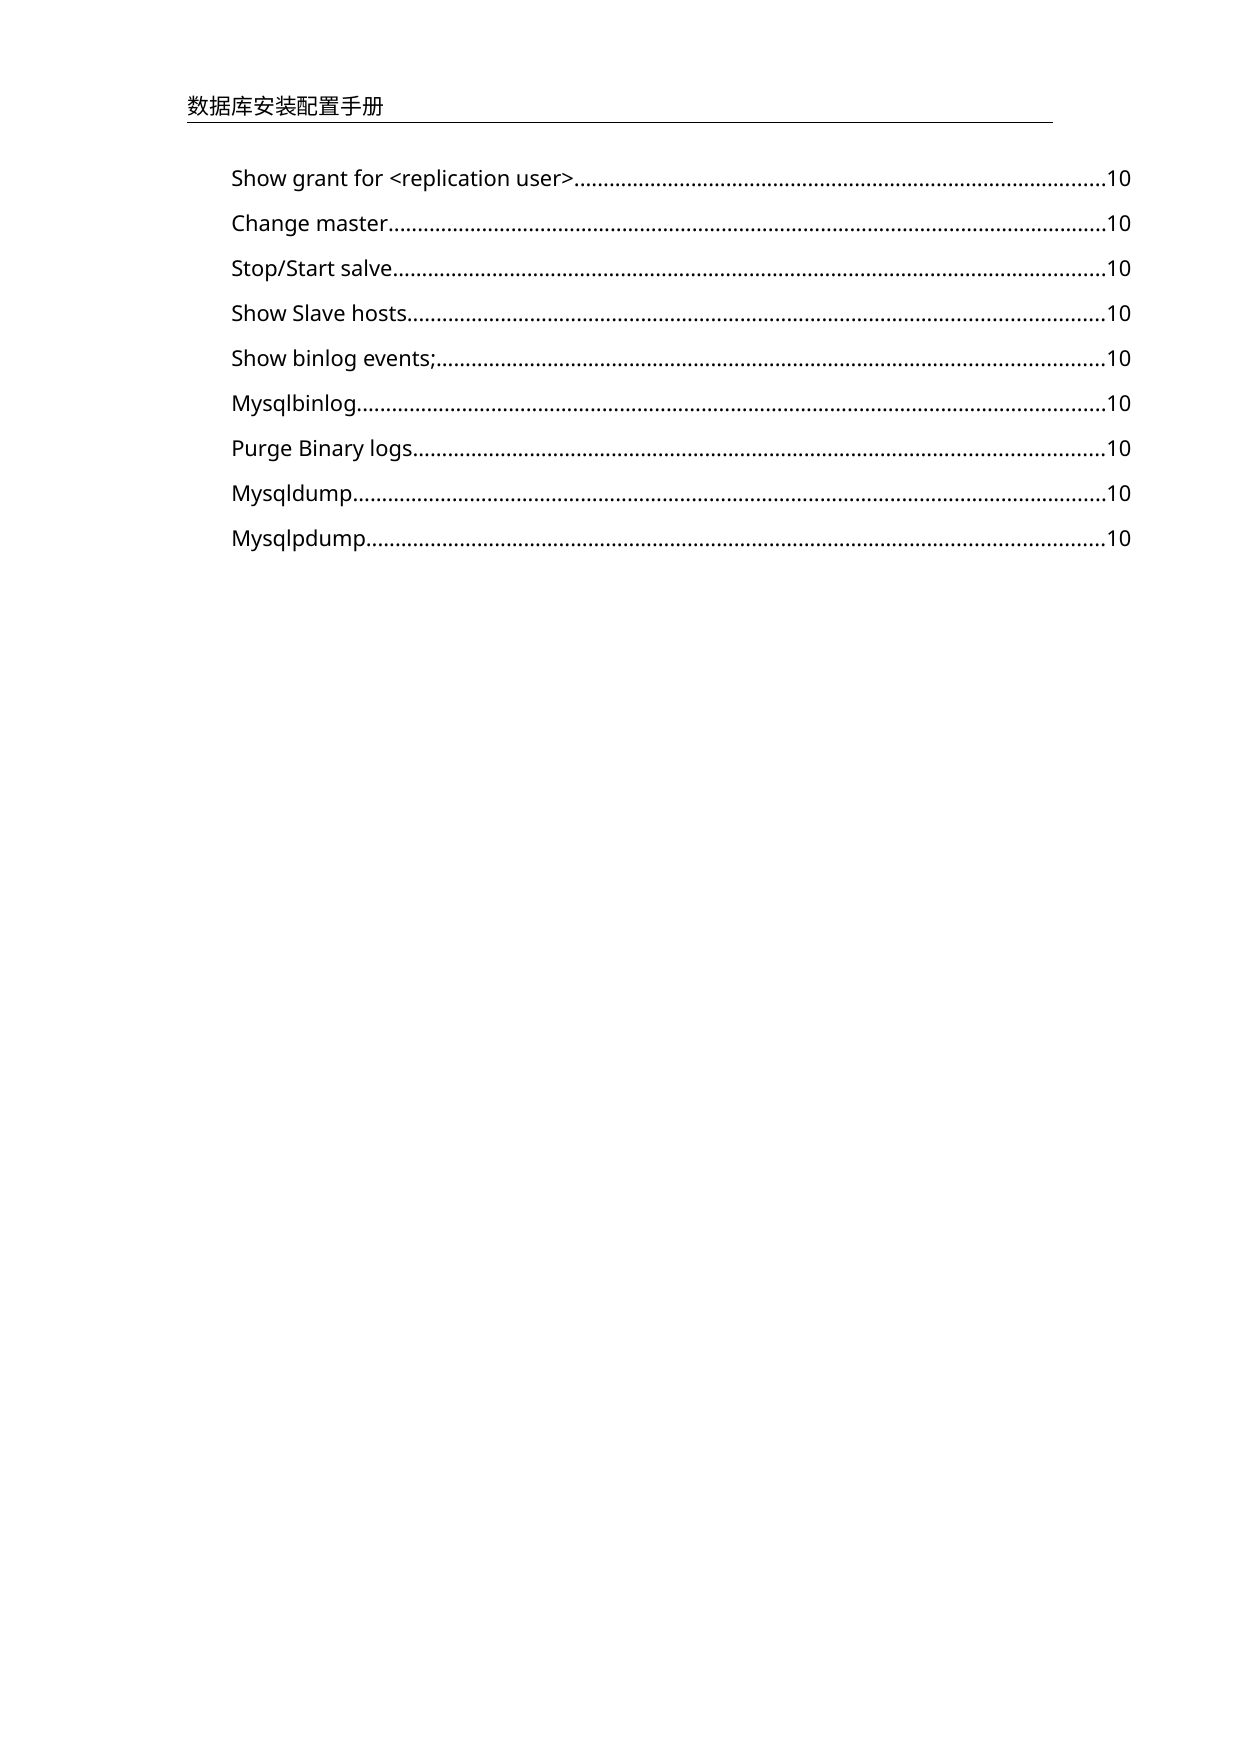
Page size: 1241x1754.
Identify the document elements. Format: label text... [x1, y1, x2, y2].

text Stop/Start salve 10 [231, 252, 1053, 284]
text Show grant for <replication user> 10 [231, 162, 1053, 194]
text Purge Binary logs 10 [231, 432, 1053, 464]
text Mysqldump 10 [231, 477, 1053, 509]
text Show binlog events; 10 [231, 342, 1053, 374]
text Show Slave hosts 10 [231, 297, 1053, 329]
text Mysqlbinlog 10 [231, 387, 1053, 419]
text Mysqlpdump 10 [231, 522, 1053, 554]
text Change master 10 [231, 207, 1053, 239]
